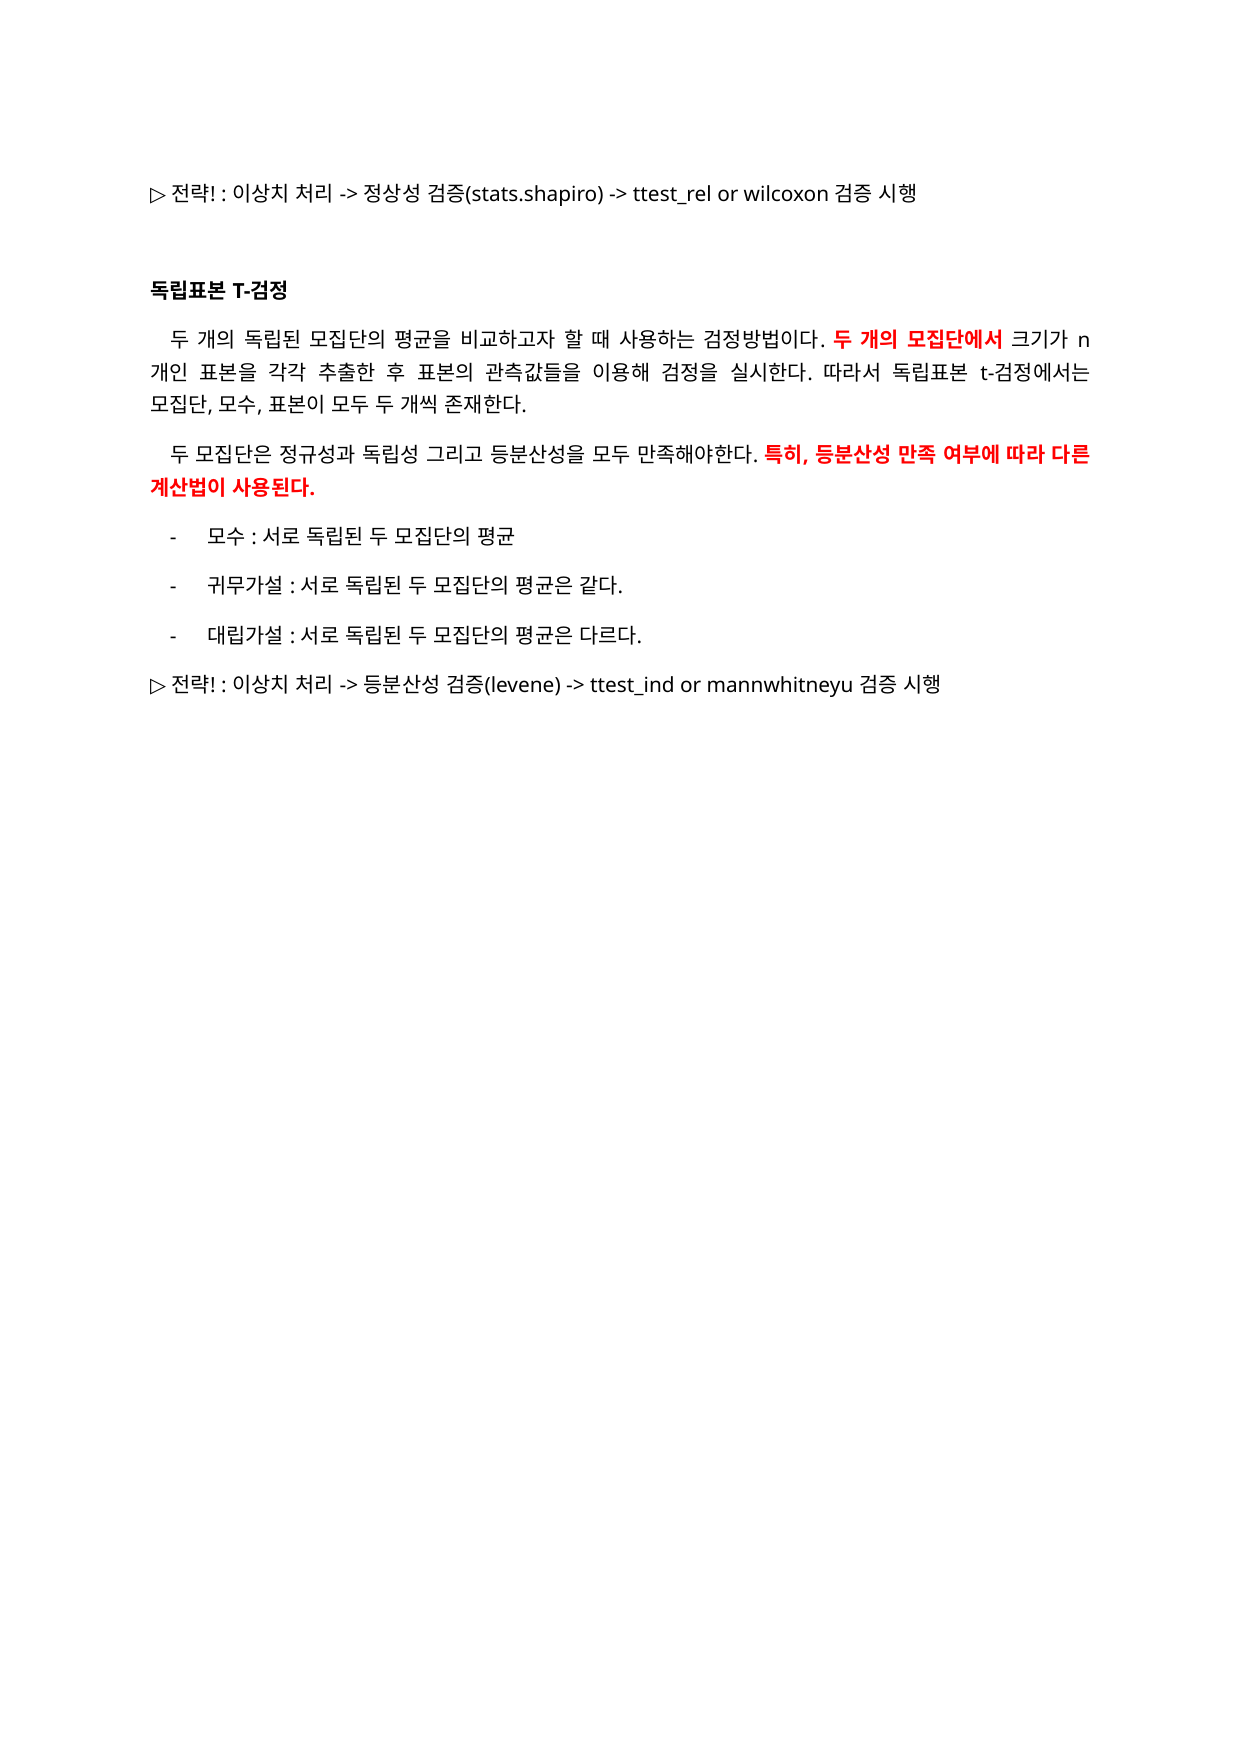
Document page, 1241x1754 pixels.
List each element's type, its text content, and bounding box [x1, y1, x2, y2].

text 독립표본 T-검정 [150, 274, 1090, 304]
list 모수 : 서로 독립된 두 모집단의 평균 [169, 520, 1090, 550]
text ▷ 전략! : 이상치 처리 -> 등분산성 검증(levene) -> ttest_ind or mannwhitneyu 검증 시행 [150, 668, 1090, 698]
text ▷ 전략! : 이상치 처리 -> 정상성 검증(stats.shapiro) -> ttest_rel or wilcoxon 검증 시행 [150, 177, 1090, 207]
list 대립가설 : 서로 독립된 두 모집단의 평균은 다르다. [169, 619, 1090, 649]
list 귀무가설 : 서로 독립된 두 모집단의 평균은 같다. [169, 569, 1090, 600]
text 두 모집단은 정규성과 독립성 그리고 등분산성을 모두 만족해야한다. 특히, 등분산성 만족 여부에 따라 다른 계산법이 사용된다. [150, 438, 1090, 501]
text 두 개의 독립된 모집단의 평균을 비교하고자 할 때 사용하는 검정방법이다. 두 개의 모집단에서 크기가 n개인 표본을 각각 추출한 후 표본의 관측값들을 이용해 검정을 실시한다. 따라서 독립표본 t-검정에서는 모집단, 모수, 표본이 모두 두 개씩 존재한다. [150, 323, 1090, 419]
